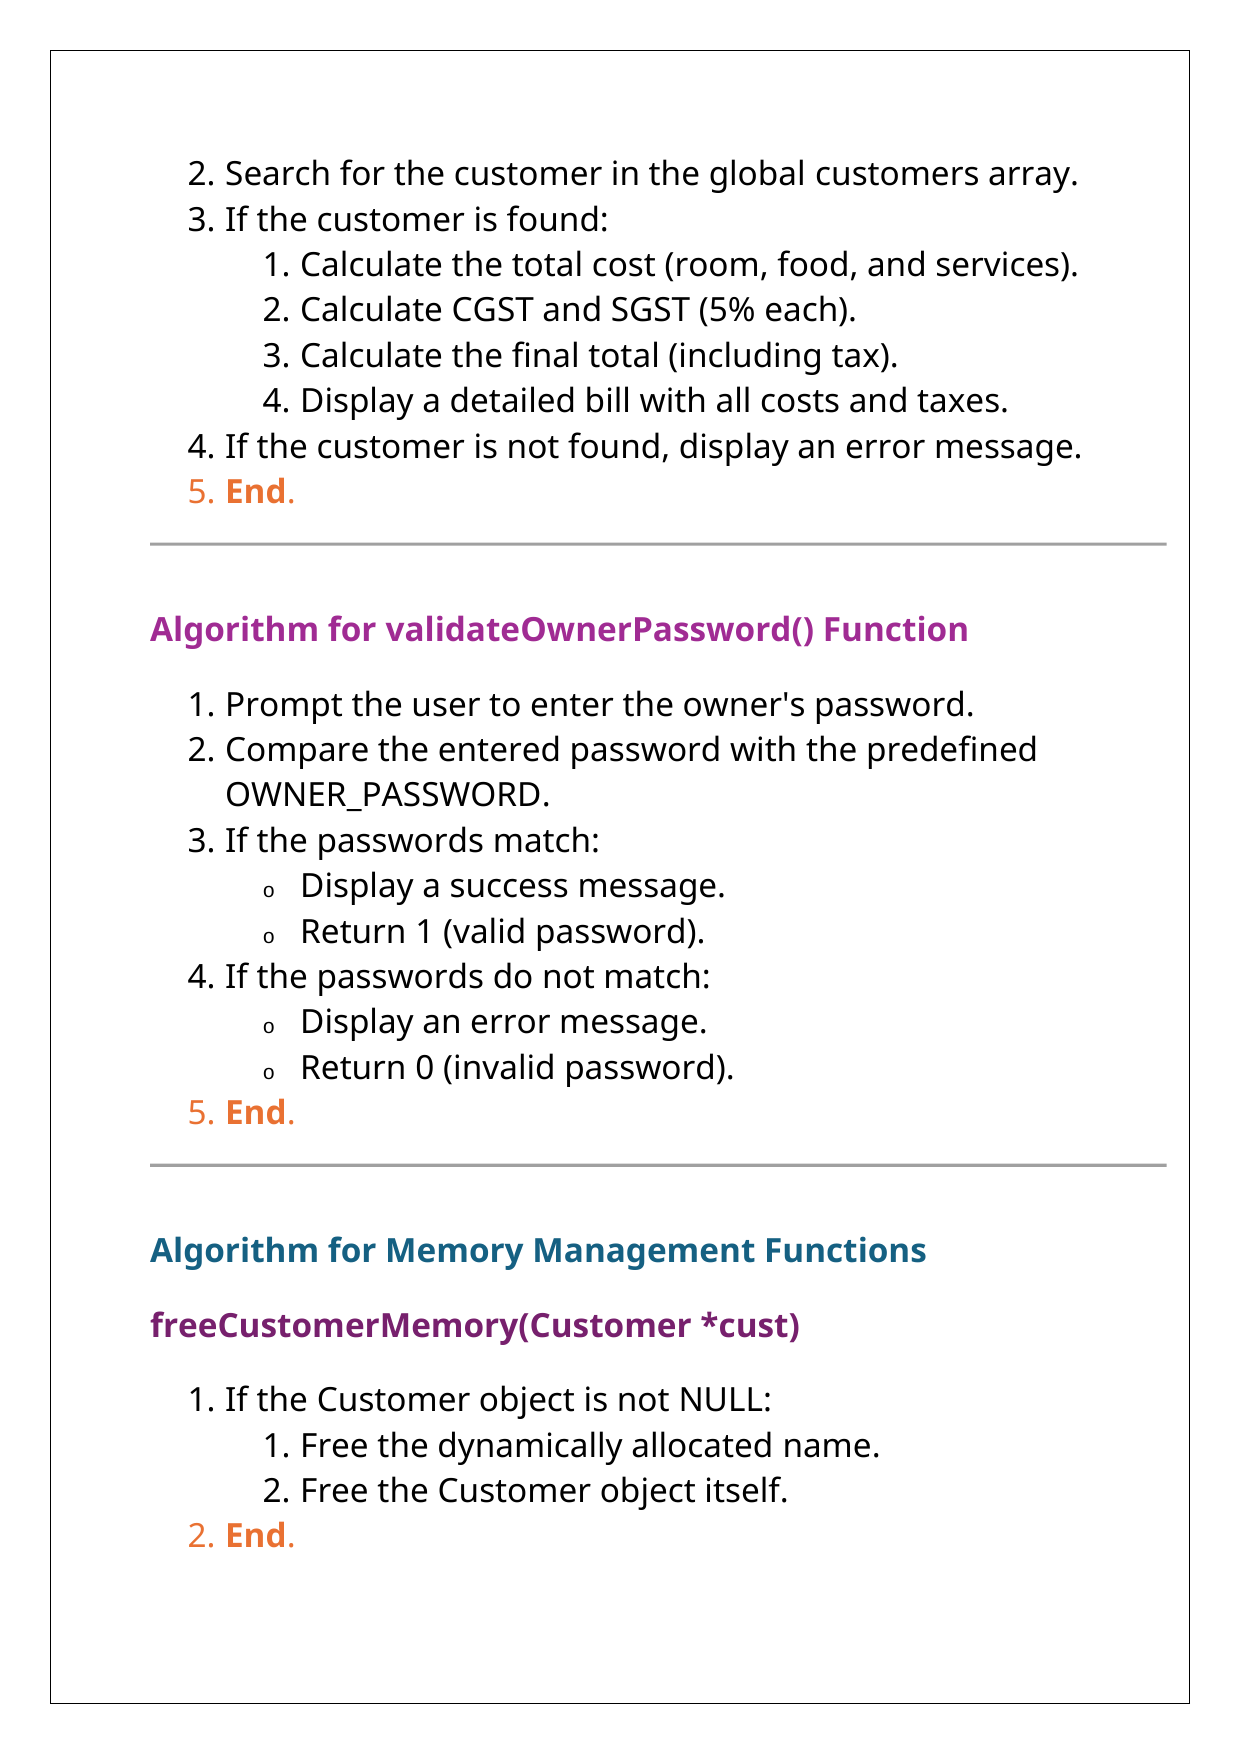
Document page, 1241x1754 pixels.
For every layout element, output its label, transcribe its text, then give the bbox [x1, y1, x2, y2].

list Free the Customer object itself. [262, 1467, 1167, 1512]
list Display a success message. [262, 862, 1167, 907]
list If the customer is not found, display an error message. [187, 422, 1167, 468]
list If the passwords match: [187, 817, 1167, 862]
text Algorithm for validateOwnerPassword() Function [150, 606, 1167, 651]
list If the passwords do not match: [187, 953, 1167, 998]
list Prompt the user to enter the owner's password. [187, 680, 1167, 726]
list End. [187, 1512, 1167, 1558]
list Calculate the final total (including tax). [262, 332, 1167, 377]
list Search for the customer in the global customers array. [187, 150, 1167, 195]
text Algorithm for Memory Management Functions [150, 1227, 1167, 1272]
list If the customer is found: [187, 195, 1167, 241]
list Display an error message. [262, 998, 1167, 1044]
list Return 0 (invalid password). [262, 1044, 1167, 1089]
list Display a detailed bill with all costs and taxes. [262, 377, 1167, 422]
list Calculate the total cost (room, food, and services). [262, 241, 1167, 286]
list Calculate CGST and SGST (5% each). [262, 286, 1167, 332]
list If the Customer object is not NULL: [187, 1376, 1167, 1421]
list Return 1 (valid password). [262, 907, 1167, 953]
list Free the dynamically allocated name. [262, 1421, 1167, 1467]
list Compare the entered password with the predefined OWNER_PASSWORD. [187, 726, 1167, 817]
list End. [187, 1089, 1167, 1134]
text freeCustomerMemory(Customer *cust) [150, 1301, 1167, 1347]
list End. [187, 468, 1167, 513]
